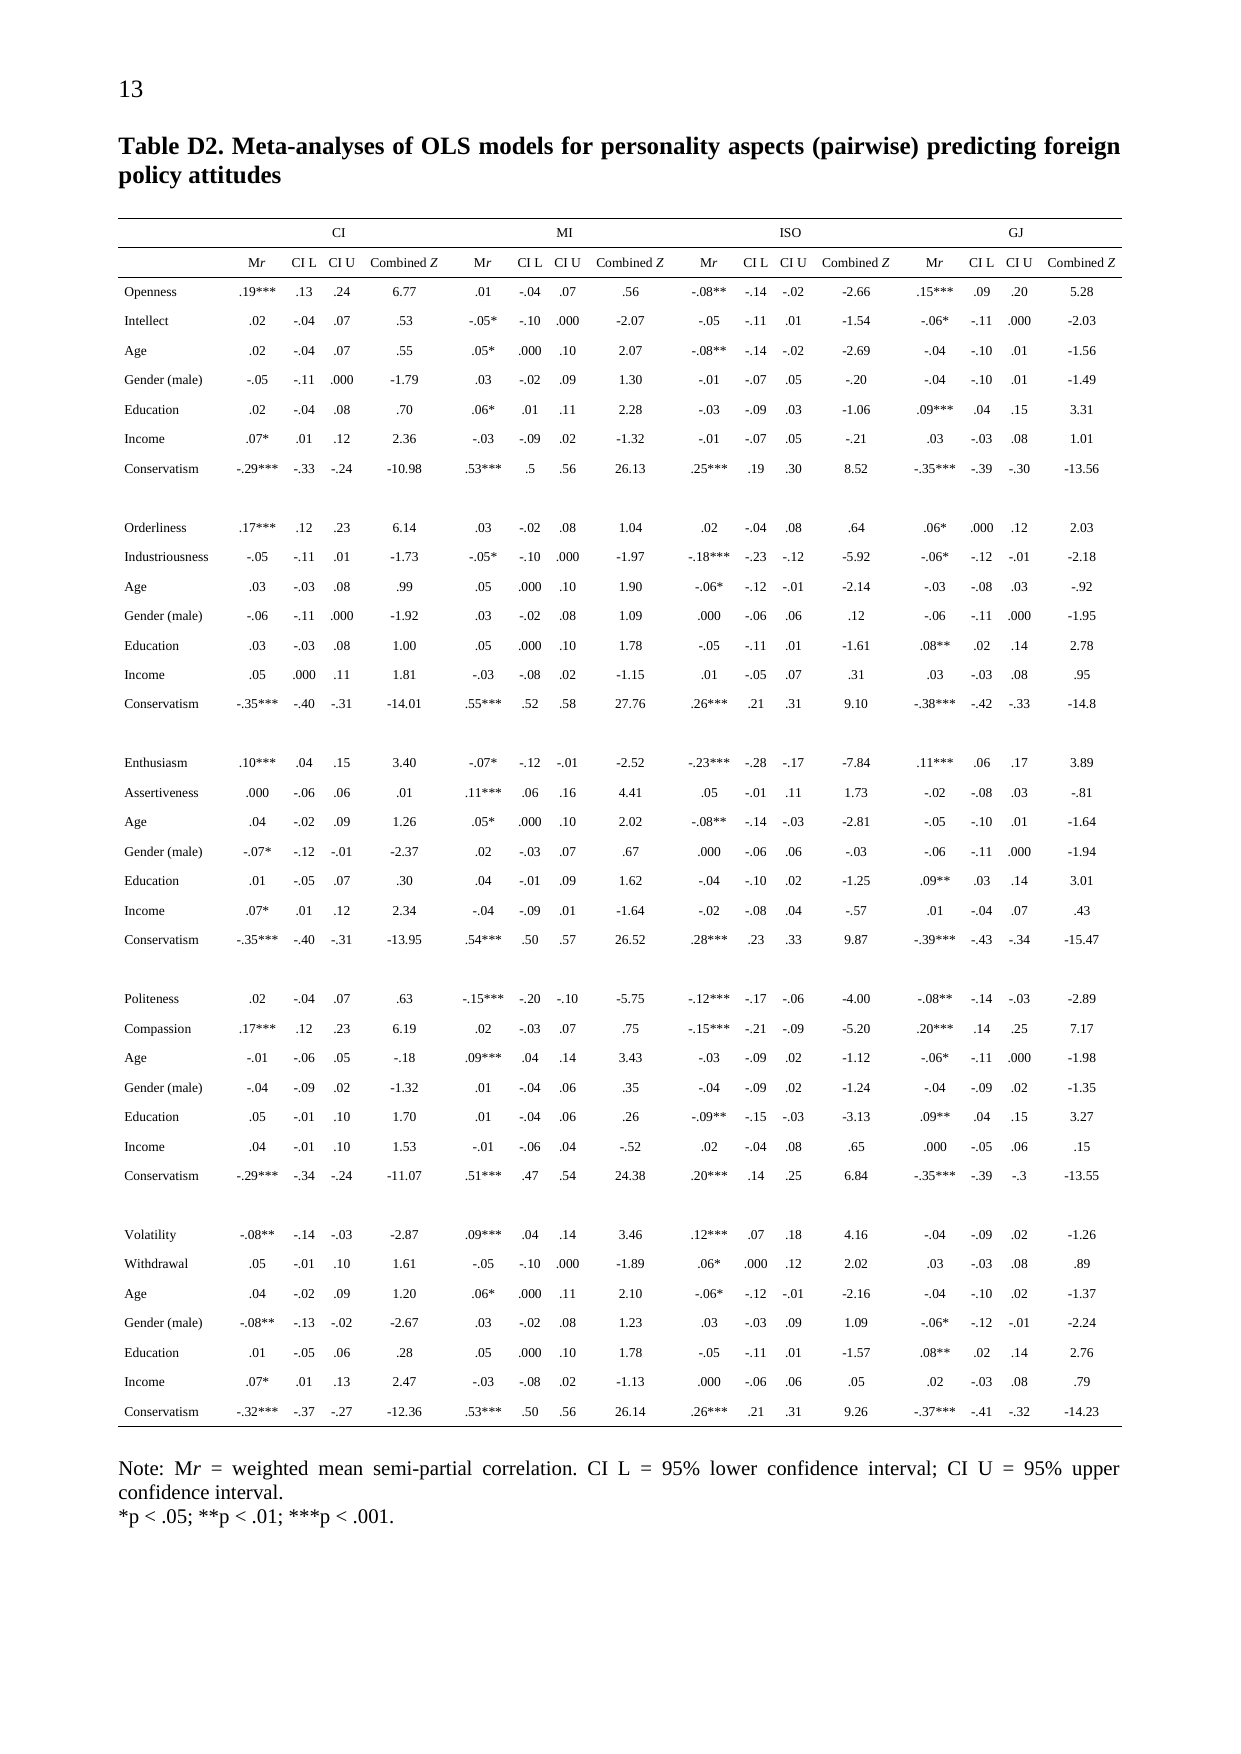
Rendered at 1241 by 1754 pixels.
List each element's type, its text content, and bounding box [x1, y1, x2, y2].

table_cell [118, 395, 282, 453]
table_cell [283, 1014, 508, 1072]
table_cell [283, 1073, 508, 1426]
text Table D2. Meta-analyses of OLS models for personality aspects (pairwise) predicting foreign policy attitudes [118, 131, 1122, 189]
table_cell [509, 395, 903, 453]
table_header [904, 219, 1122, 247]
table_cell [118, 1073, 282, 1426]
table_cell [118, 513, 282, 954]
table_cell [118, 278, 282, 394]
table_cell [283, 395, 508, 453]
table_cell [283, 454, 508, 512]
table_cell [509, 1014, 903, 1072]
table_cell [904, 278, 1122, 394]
text Note: Mr = weighted mean semi-partial correlation. CI L = 95% lower confidence interval; CI U = 95% upper confidence interval. [118, 1456, 1122, 1504]
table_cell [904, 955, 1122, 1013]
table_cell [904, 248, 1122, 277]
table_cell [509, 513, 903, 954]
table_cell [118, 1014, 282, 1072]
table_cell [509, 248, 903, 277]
text *p < .05; **p < .01; ***p < .001. [118, 1504, 1122, 1528]
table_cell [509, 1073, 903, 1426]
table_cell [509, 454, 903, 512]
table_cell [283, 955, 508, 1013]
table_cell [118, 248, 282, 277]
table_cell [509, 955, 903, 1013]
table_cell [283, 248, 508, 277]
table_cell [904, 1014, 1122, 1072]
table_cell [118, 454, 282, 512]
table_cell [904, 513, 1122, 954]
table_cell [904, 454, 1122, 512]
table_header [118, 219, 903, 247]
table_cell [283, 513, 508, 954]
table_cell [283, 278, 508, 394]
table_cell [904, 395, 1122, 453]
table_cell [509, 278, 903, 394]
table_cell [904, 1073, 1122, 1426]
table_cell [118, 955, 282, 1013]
